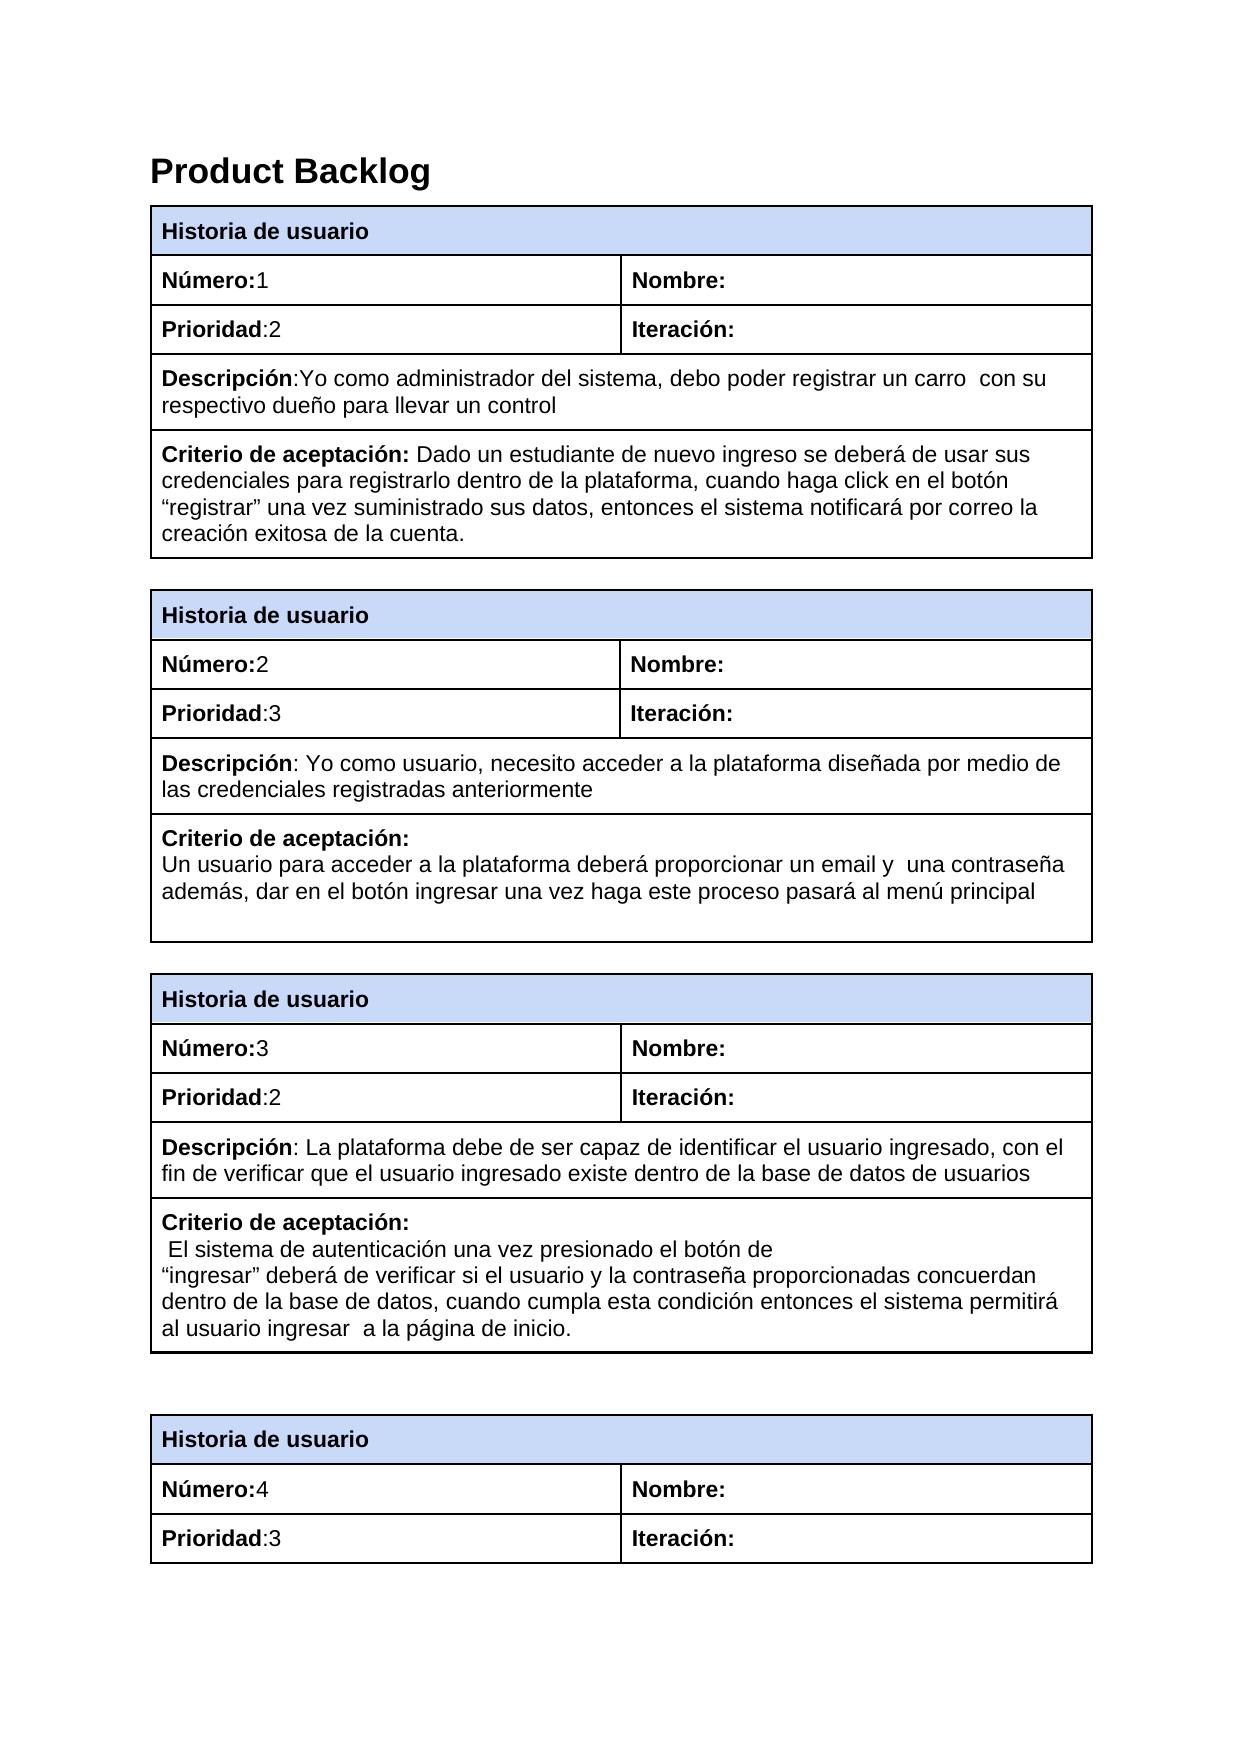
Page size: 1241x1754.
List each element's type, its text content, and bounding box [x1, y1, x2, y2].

table_cell Número:4 [152, 1465, 620, 1512]
table_cell Descripción: Yo como usuario, necesito acceder a la plataforma diseñada por medio de las credenciales registradas anteriormente [152, 739, 1091, 813]
table_cell Nombre: [622, 1025, 1091, 1072]
table_cell Prioridad:3 [152, 690, 619, 737]
table_cell Nombre: [621, 641, 1091, 688]
table_cell Iteración: [621, 690, 1091, 737]
table_cell Número:2 [152, 641, 619, 688]
table_header Historia de usuario [152, 591, 1091, 638]
table_header Historia de usuario [152, 975, 1091, 1022]
table_header Historia de usuario [152, 1416, 1091, 1463]
table_cell Descripción: La plataforma debe de ser capaz de identificar el usuario ingresado, con el fin de verificar que el usuario ingresado existe dentro de la base de datos de usuarios [152, 1123, 1091, 1197]
table_cell Iteración: [622, 1515, 1091, 1562]
table_cell Prioridad:2 [152, 306, 620, 353]
table_cell Prioridad:3 [152, 1515, 620, 1562]
table_cell Número:3 [152, 1025, 620, 1072]
table_cell Nombre: [622, 1465, 1091, 1512]
table_cell Descripción:Yo como administrador del sistema, debo poder registrar un carro con su respectivo dueño para llevar un control [152, 355, 1091, 428]
table_cell Criterio de aceptación: ​ El sistema de autenticación una vez presionado el botón de “ingresar” deberá de verificar si el usuario y la contraseña proporcionadas concuerdan dentro de la base de datos, cuando cumpla esta condición entonces el sistema permitirá al usuario ingresar a la página de inicio. [152, 1199, 1091, 1351]
table_cell Iteración: [622, 306, 1091, 353]
table_cell Número:1 [152, 256, 620, 304]
table_cell Criterio de aceptación: Dado un estudiante de nuevo ingreso se deberá de usar sus credenciales para registrarlo dentro de la plataforma, cuando haga click en el botón “registrar” una vez suministrado sus datos, entonces el sistema notificará por correo la creación exitosa de la cuenta. [152, 431, 1091, 557]
table_header Historia de usuario [152, 207, 1091, 254]
table_cell Nombre: [622, 256, 1091, 304]
table_cell Iteración: [622, 1074, 1091, 1121]
table_cell Prioridad:2 [152, 1074, 620, 1121]
subtitle Product Backlog [150, 150, 1090, 191]
table_cell Criterio de aceptación: Un usuario para acceder a la plataforma deberá proporcionar un email y una contraseña además, dar en el botón ingresar una vez haga este proceso pasará al menú principal [152, 815, 1091, 941]
